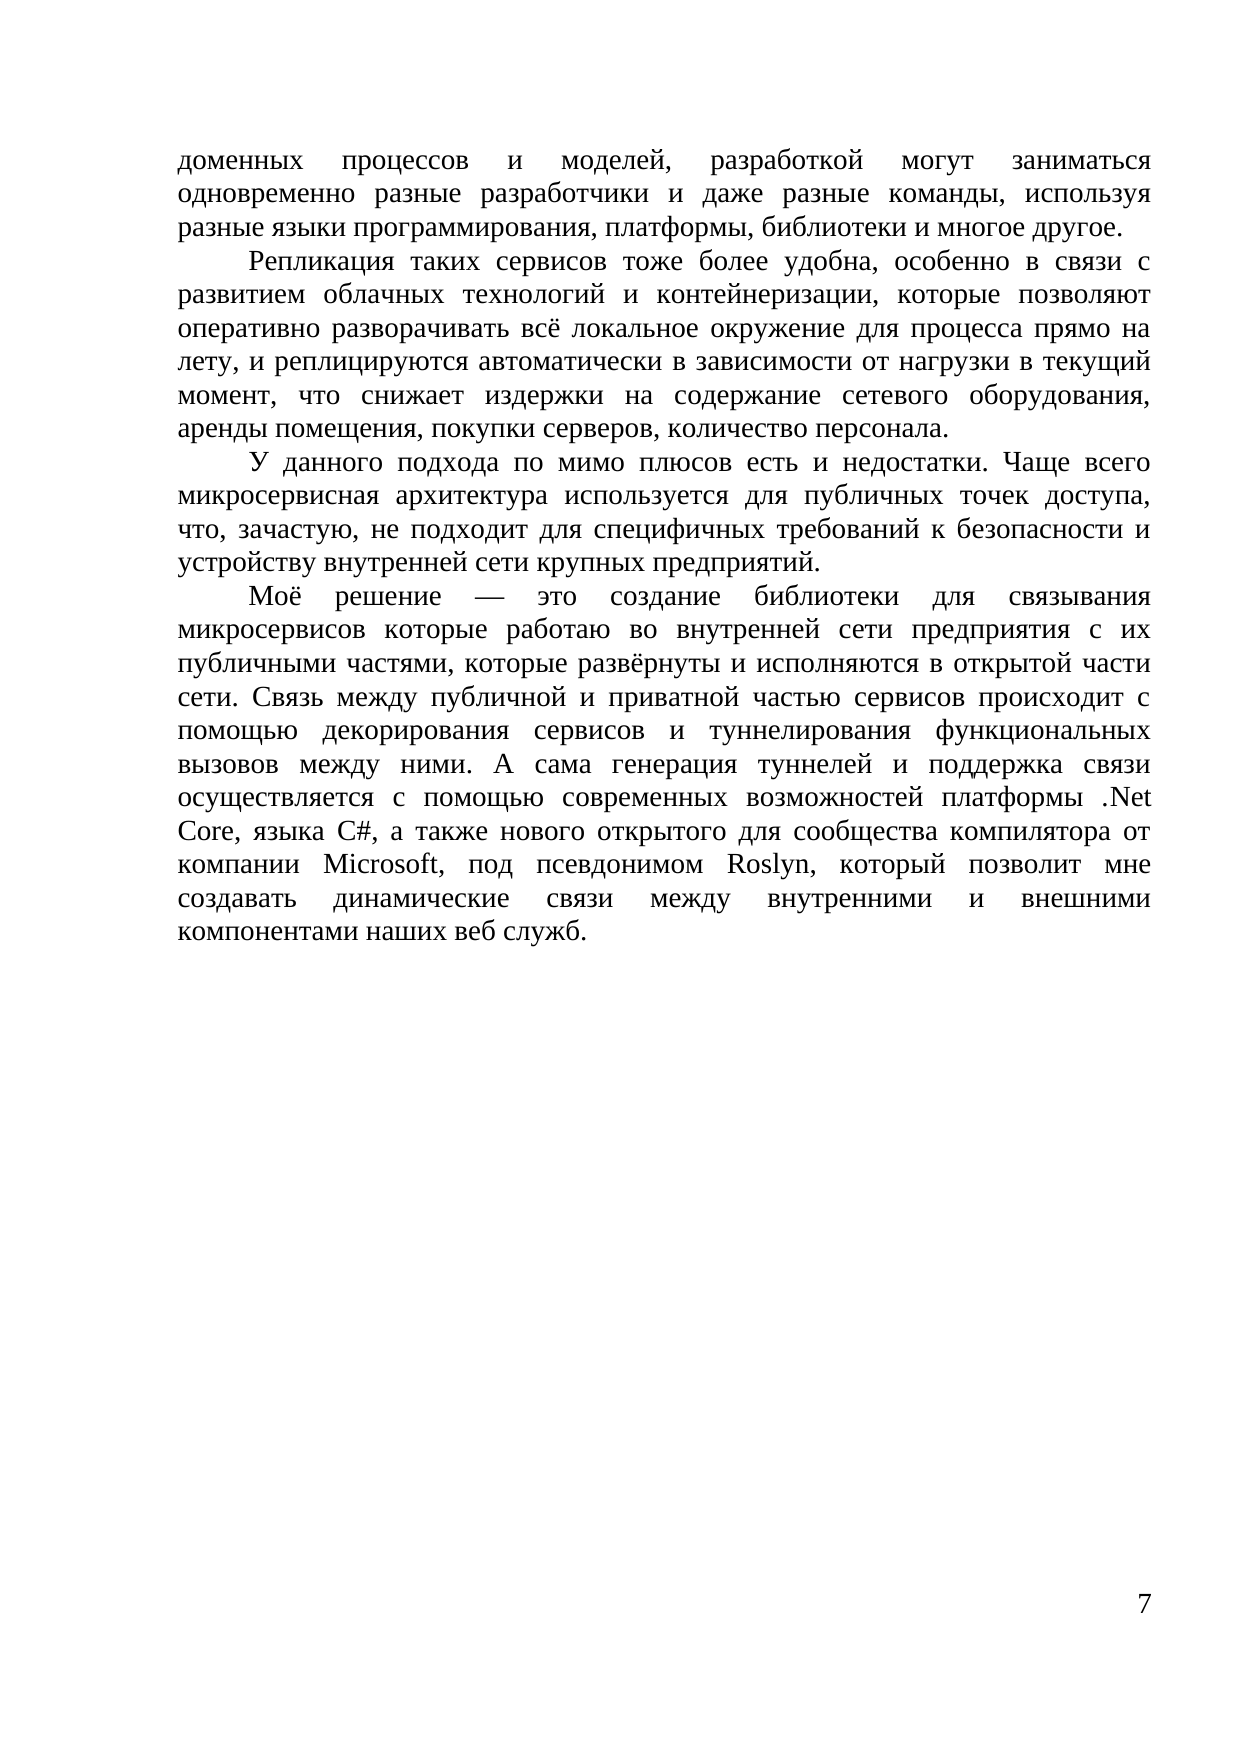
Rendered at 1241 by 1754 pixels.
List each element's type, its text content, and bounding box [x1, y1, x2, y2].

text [177, 142, 1152, 243]
text У данного подхода по мимо плюсов есть и недостатки. Чаще всего микросервисная архитектура используется для публичных точек доступа, что, зачастую, не подходит для специфичных требований к безопасности и устройству внутренней сети крупных предприятий. [177, 444, 1152, 578]
text Моё решение — это создание библиотеки для связывания микросервисов которые работаю во внутренней сети предприятия с их публичными частями, которые развёрнуты и исполняются в открытой части сети. Связь между публичной и приватной частью сервисов происходит с помощью декорирования сервисов и туннелирования функциональных вызовов между ними. А сама генерация туннелей и поддержка связи осуществляется с помощью современных возможностей платформы .Net Core, языка C#, а также нового открытого для сообщества компилятора от компании Microsoft, под псевдонимом Roslyn, который позволит мне создавать динамические связи между внутренними и внешними компонентами наших веб служб. [177, 578, 1152, 947]
text Репликация таких сервисов тоже более удобна, особенно в связи с развитием облачных технологий и контейнеризации, которые позволяют оперативно разворачивать всё локальное окружение для процесса прямо на лету, и реплицируются автоматически в зависимости от нагрузки в текущий момент, что снижает издержки на содержание сетевого оборудования, аренды помещения, покупки серверов, количество персонала. [177, 243, 1152, 444]
